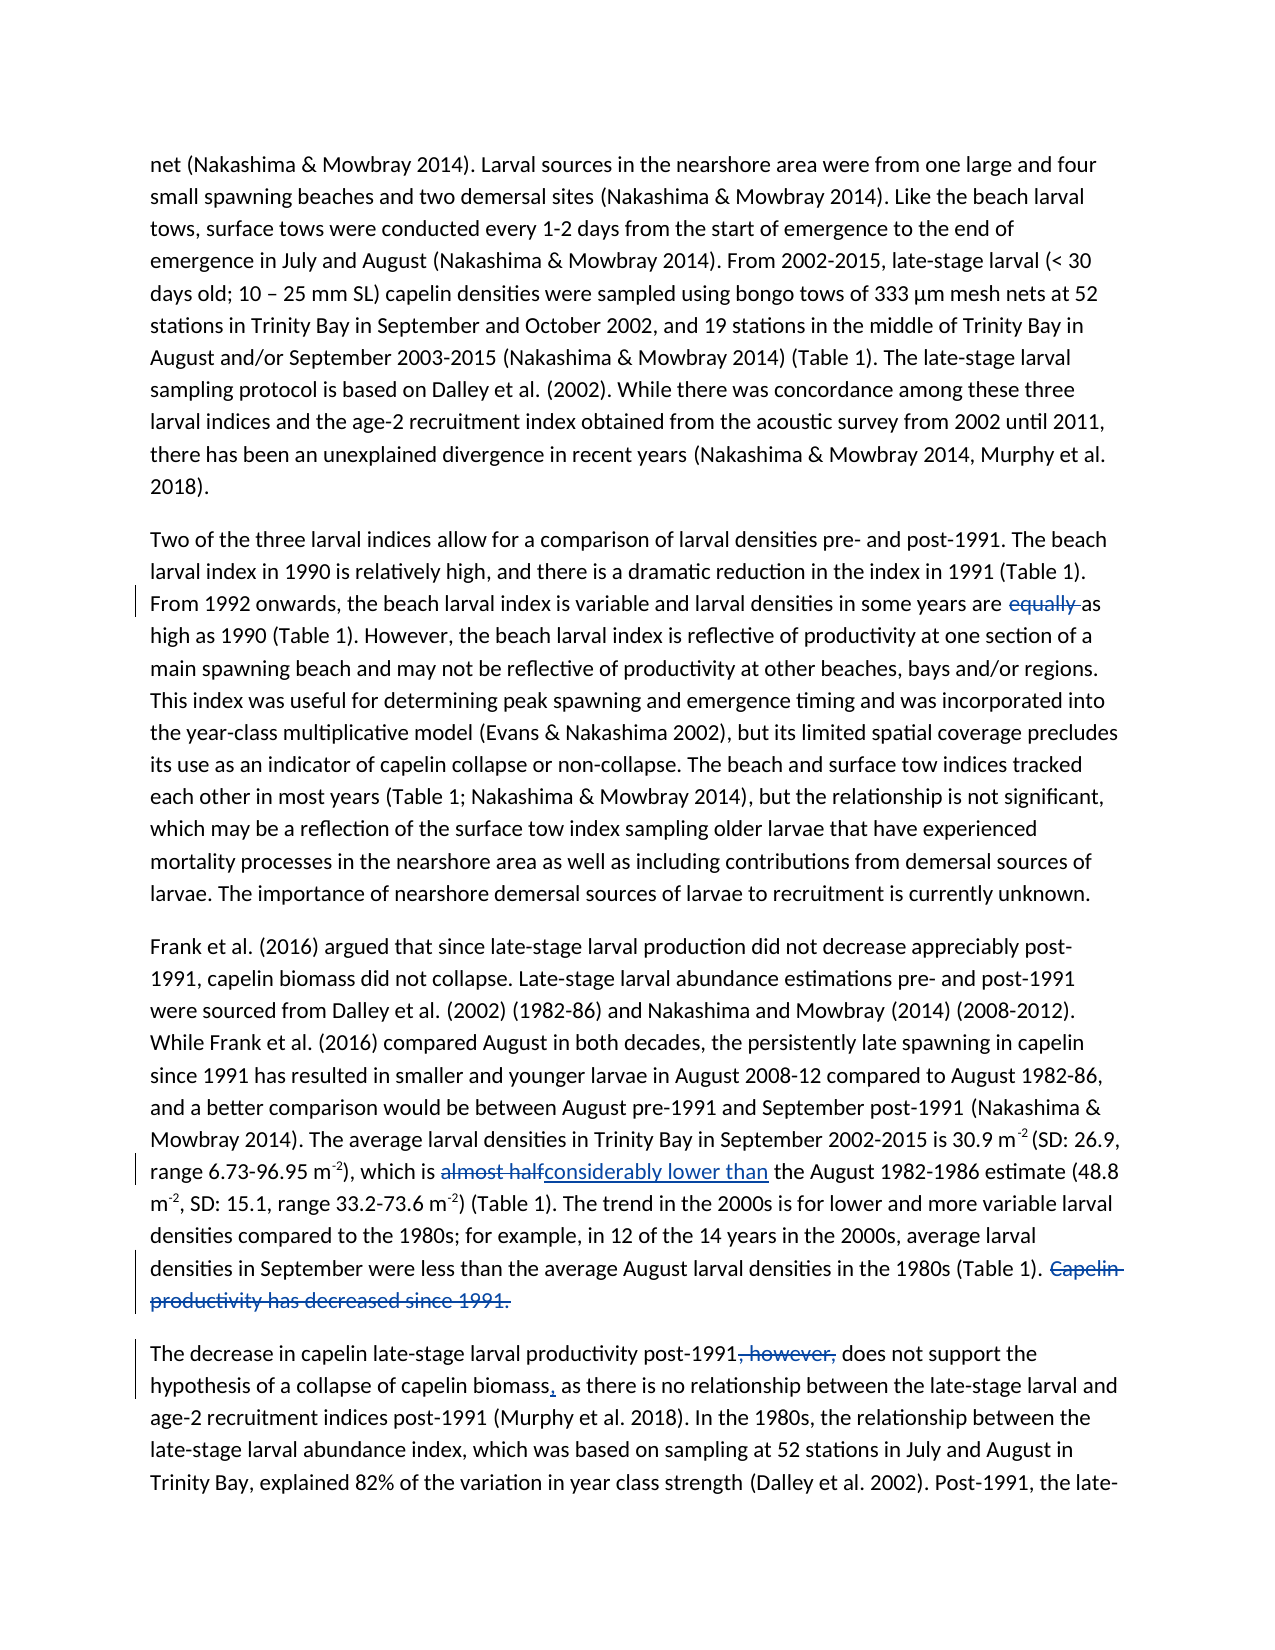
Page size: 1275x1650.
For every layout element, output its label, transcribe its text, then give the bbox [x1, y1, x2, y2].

text Two of the three larval indices allow for a comparison of larval densities pre- and post-1991. The beach larval index in 1990 is relatively high, and there is a dramatic reduction in the index in 1991 (Table 1). From 1992 onwards, the beach larval index is variable and larval densities in some years are as high as 1990 (Table 1). However, the beach larval index is reflective of productivity at one section of a main spawning beach and may not be reflective of productivity at other beaches, bays and/or regions. This index was useful for determining peak spawning and emergence timing and was incorporated into the year-class multiplicative model (Evans & Nakashima 2002), but its limited spatial coverage precludes its use as an indicator of capelin collapse or non-collapse. The beach and surface tow indices tracked each other in most years (Table 1; Nakashima & Mowbray 2014), but the relationship is not significant, which may be a reflection of the surface tow index sampling older larvae that have experienced mortality processes in the nearshore area as well as including contributions from demersal sources of larvae. The importance of nearshore demersal sources of larvae to recruitment is currently unknown. [150, 525, 1125, 907]
text Frank et al. (2016) argued that since late-stage larval production did not decrease appreciably post-1991, capelin biomass did not collapse. Late-stage larval abundance estimations pre- and post-1991 were sourced from Dalley et al. (2002) (1982-86) and Nakashima and Mowbray (2014) (2008-2012). While Frank et al. (2016) compared August in both decades, the persistently late spawning in capelin since 1991 has resulted in smaller and younger larvae in August 2008-12 compared to August 1982-86, and a better comparison would be between August pre-1991 and September post-1991 (Nakashima & Mowbray 2014). The average larval densities in Trinity Bay in September 2002-2015 is 30.9 m-2 (SD: 26.9, range 6.73-96.95 m-2), which is the August 1982-1986 estimate (48.8 m-2, SD: 15.1, range 33.2-73.6 m-2) (Table 1). The trend in the 2000s is for lower and more variable larval densities compared to the 1980s; for example, in 12 of the 14 years in the 2000s, average larval densities in September were less than the average August larval densities in the 1980s (Table 1). [150, 932, 1125, 1314]
